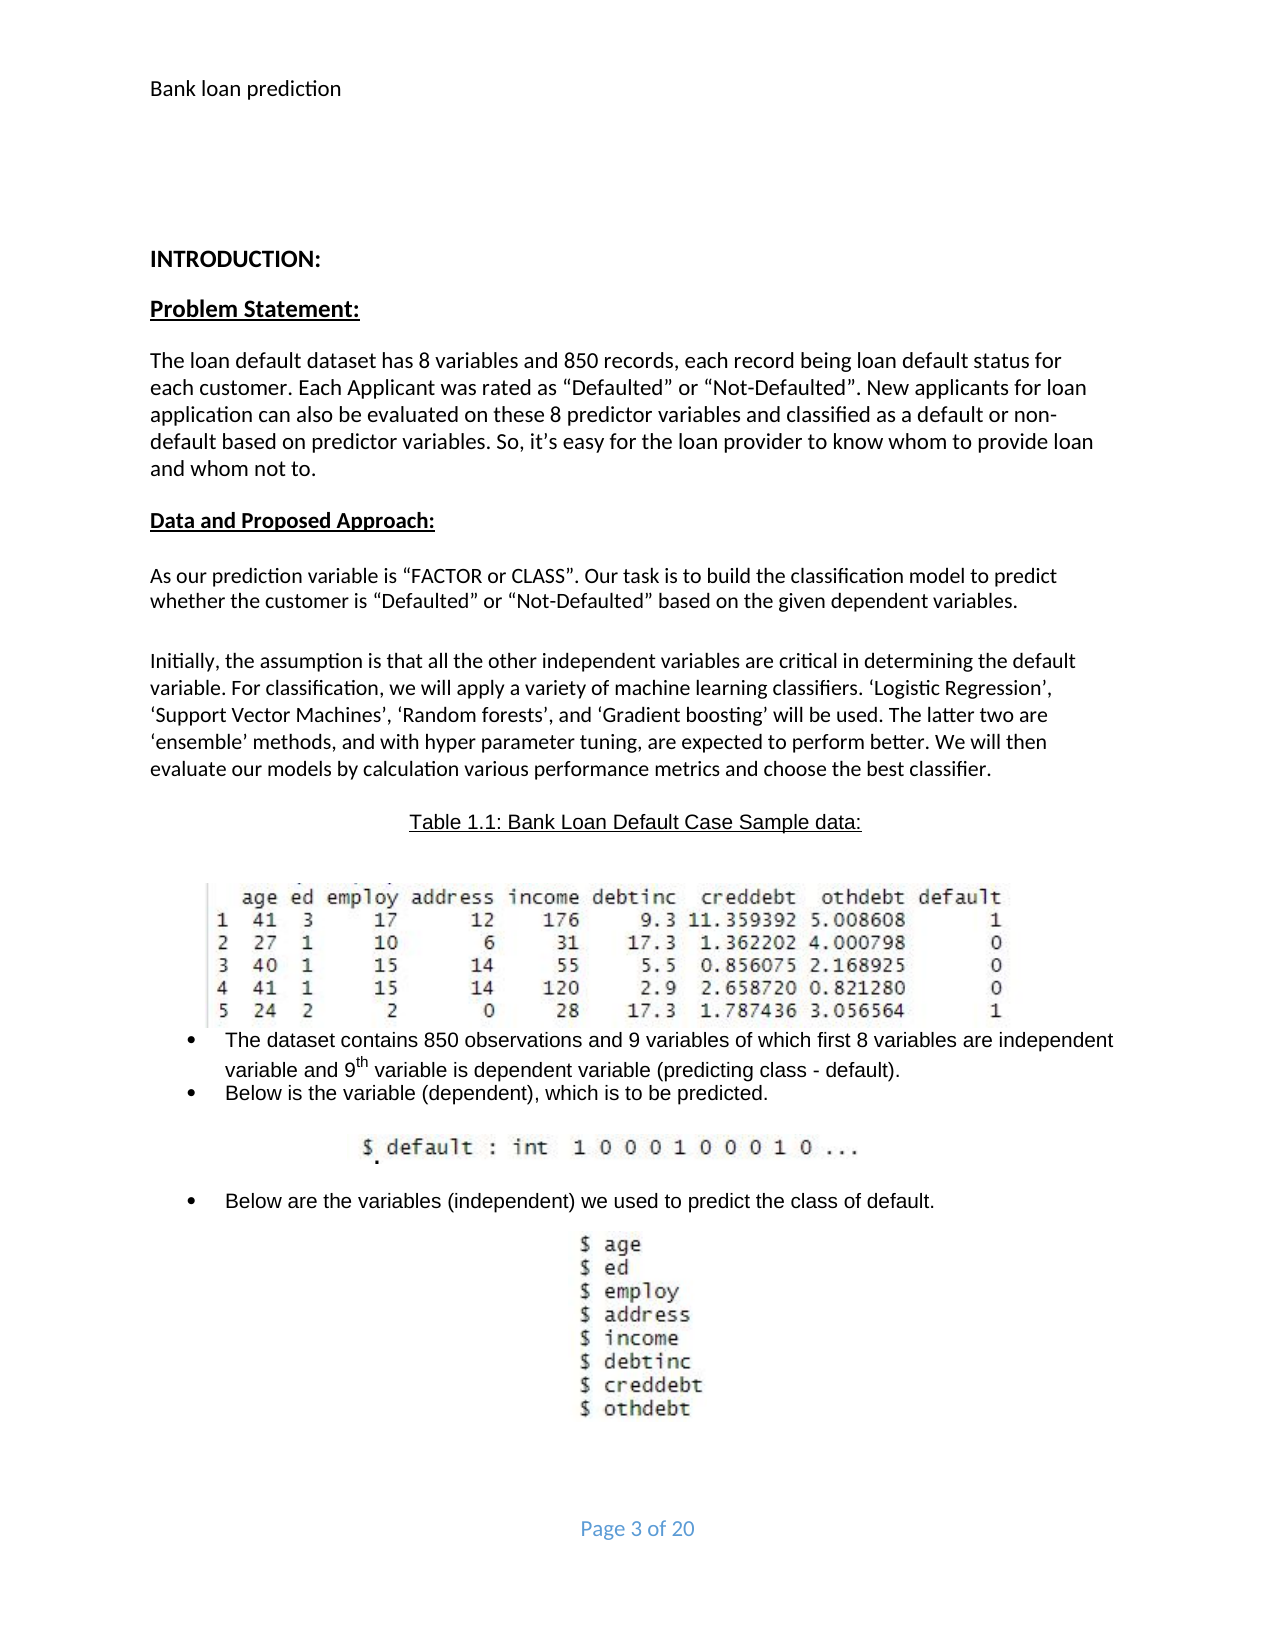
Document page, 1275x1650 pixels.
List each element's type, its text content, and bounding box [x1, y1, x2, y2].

picture [568, 1231, 707, 1422]
text The loan default dataset has 8 variables and 850 records, each record being loan default status for each customer. Each Applicant was rated as “Defaulted” or “Not-Defaulted”. New applicants for loan application can also be evaluated on these 8 predictor variables and classified as a default or non-default based on predictor variables. So, it’s easy for the loan provider to know whom to provide loan and whom not to. [150, 347, 1112, 482]
list Below is the variable (dependent), which is to be predicted. [188, 1083, 1125, 1105]
picture [347, 1134, 926, 1164]
list The dataset contains 850 observations and 9 variables of which first 8 variables are independent variable and 9th variable is dependent variable (predicting class - default). [188, 1028, 1114, 1083]
text Table 1.1: Bank Loan Default Case Sample data: [150, 810, 1121, 834]
text Problem Statement: [150, 293, 1125, 324]
text Page 3 of 20 [150, 1514, 1125, 1542]
text INTRODUCTION: [150, 243, 1125, 274]
text Data and Proposed Approach: [150, 506, 1125, 534]
text Bank loan prediction [150, 74, 1125, 102]
text Initially, the assumption is that all the other independent variables are critical in determining the default variable. For classification, we will apply a variety of machine learning classifiers. ‘Logistic Regression’, ‘Support Vector Machines’, ‘Random forests’, and ‘Gradient boosting’ will be used. The latter two are ‘ensemble’ methods, and with hyper parameter tuning, are expected to perform better. We will then evaluate our models by calculation various performance metrics and choose the best classifier. [150, 647, 1121, 781]
text As our prediction variable is “FACTOR or CLASS”. Our task is to build the classification model to predict whether the customer is “Defaulted” or “Not-Defaulted” based on the given dependent variables. [150, 563, 1100, 614]
list Below are the variables (independent) we used to predict the class of default. [188, 1189, 1125, 1213]
picture [204, 883, 1072, 1028]
